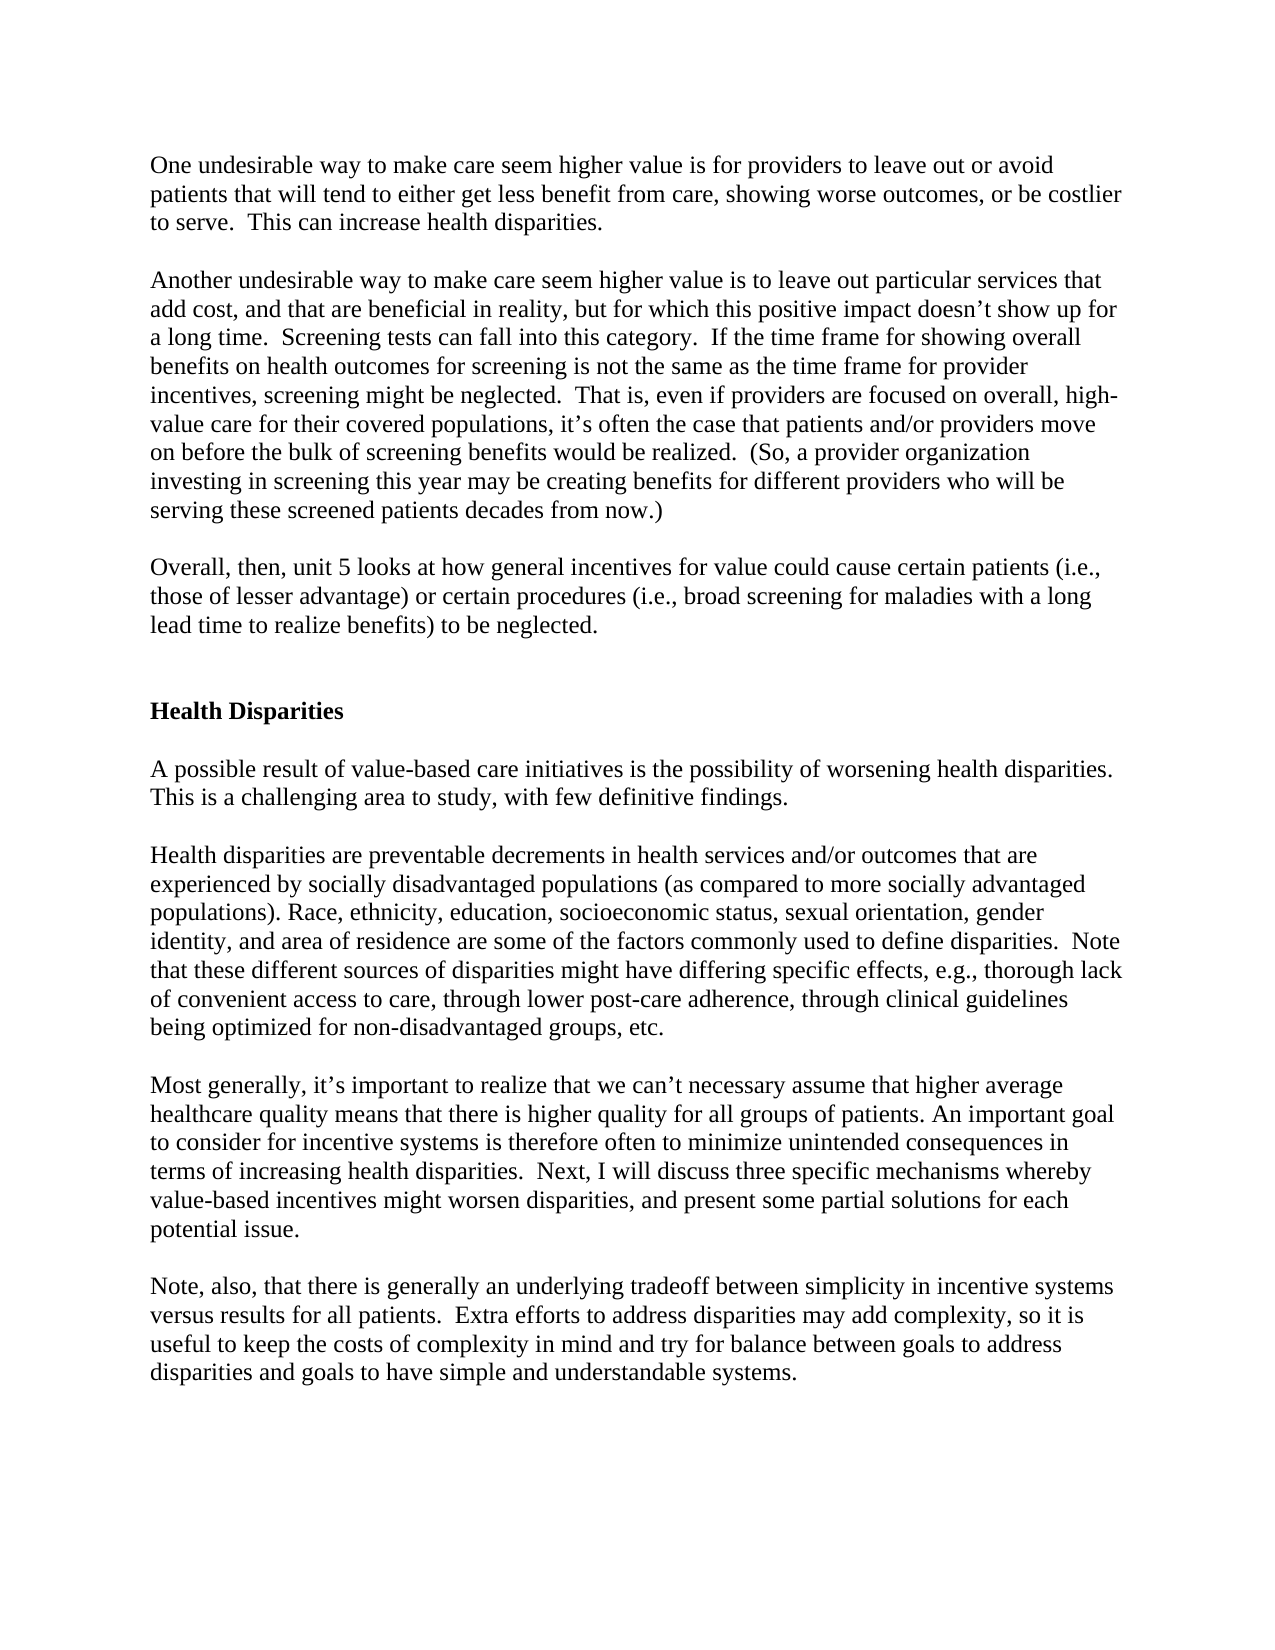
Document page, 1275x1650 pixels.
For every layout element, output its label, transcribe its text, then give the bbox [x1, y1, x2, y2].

text Health Disparities [150, 696, 1125, 725]
text Overall, then, unit 5 looks at how general incentives for value could cause certain patients (i.e., those of lesser advantage) or certain procedures (i.e., broad screening for maladies with a long lead time to realize benefits) to be neglected. [150, 552, 1125, 639]
text Most generally, it’s important to realize that we can’t necessary assume that higher average healthcare quality means that there is higher quality for all groups of patients. An important goal to consider for incentive systems is therefore often to minimize unintended consequences in terms of increasing health disparities. Next, I will discuss three specific mechanisms whereby value-based incentives might worsen disparities, and present some partial solutions for each potential issue. [150, 1070, 1125, 1242]
text Health disparities are preventable decrements in health services and/or outcomes that are experienced by socially disadvantaged populations (as compared to more socially advantaged populations). Race, ethnicity, education, socioeconomic status, sexual orientation, gender identity, and area of residence are some of the factors commonly used to define disparities. Note that these different sources of disparities might have differing specific effects, e.g., thorough lack of convenient access to care, through lower post-care adherence, through clinical guidelines being optimized for non-disadvantaged groups, etc. [150, 840, 1125, 1041]
text A possible result of value-based care initiatives is the possibility of worsening health disparities. This is a challenging area to study, with few definitive findings. [150, 754, 1125, 811]
text Note, also, that there is generally an underlying tradeoff between simplicity in incentive systems versus results for all patients. Extra efforts to address disparities may add complexity, so it is useful to keep the costs of complexity in mind and try for balance between goals to address disparities and goals to have simple and understandable systems. [150, 1271, 1125, 1386]
text Another undesirable way to make care seem higher value is to leave out particular services that add cost, and that are beneficial in reality, but for which this positive impact doesn’t show up for a long time. Screening tests can fall into this category. If the time frame for showing overall benefits on health outcomes for screening is not the same as the time frame for provider incentives, screening might be neglected. That is, even if providers are focused on overall, high-value care for their covered populations, it’s often the case that patients and/or providers move on before the bulk of screening benefits would be realized. (So, a provider organization investing in screening this year may be creating benefits for different providers who will be serving these screened patients decades from now.) [150, 265, 1125, 524]
text One undesirable way to make care seem higher value is for providers to leave out or avoid patients that will tend to either get less benefit from care, showing worse outcomes, or be costlier to serve. This can increase health disparities. [150, 150, 1125, 236]
